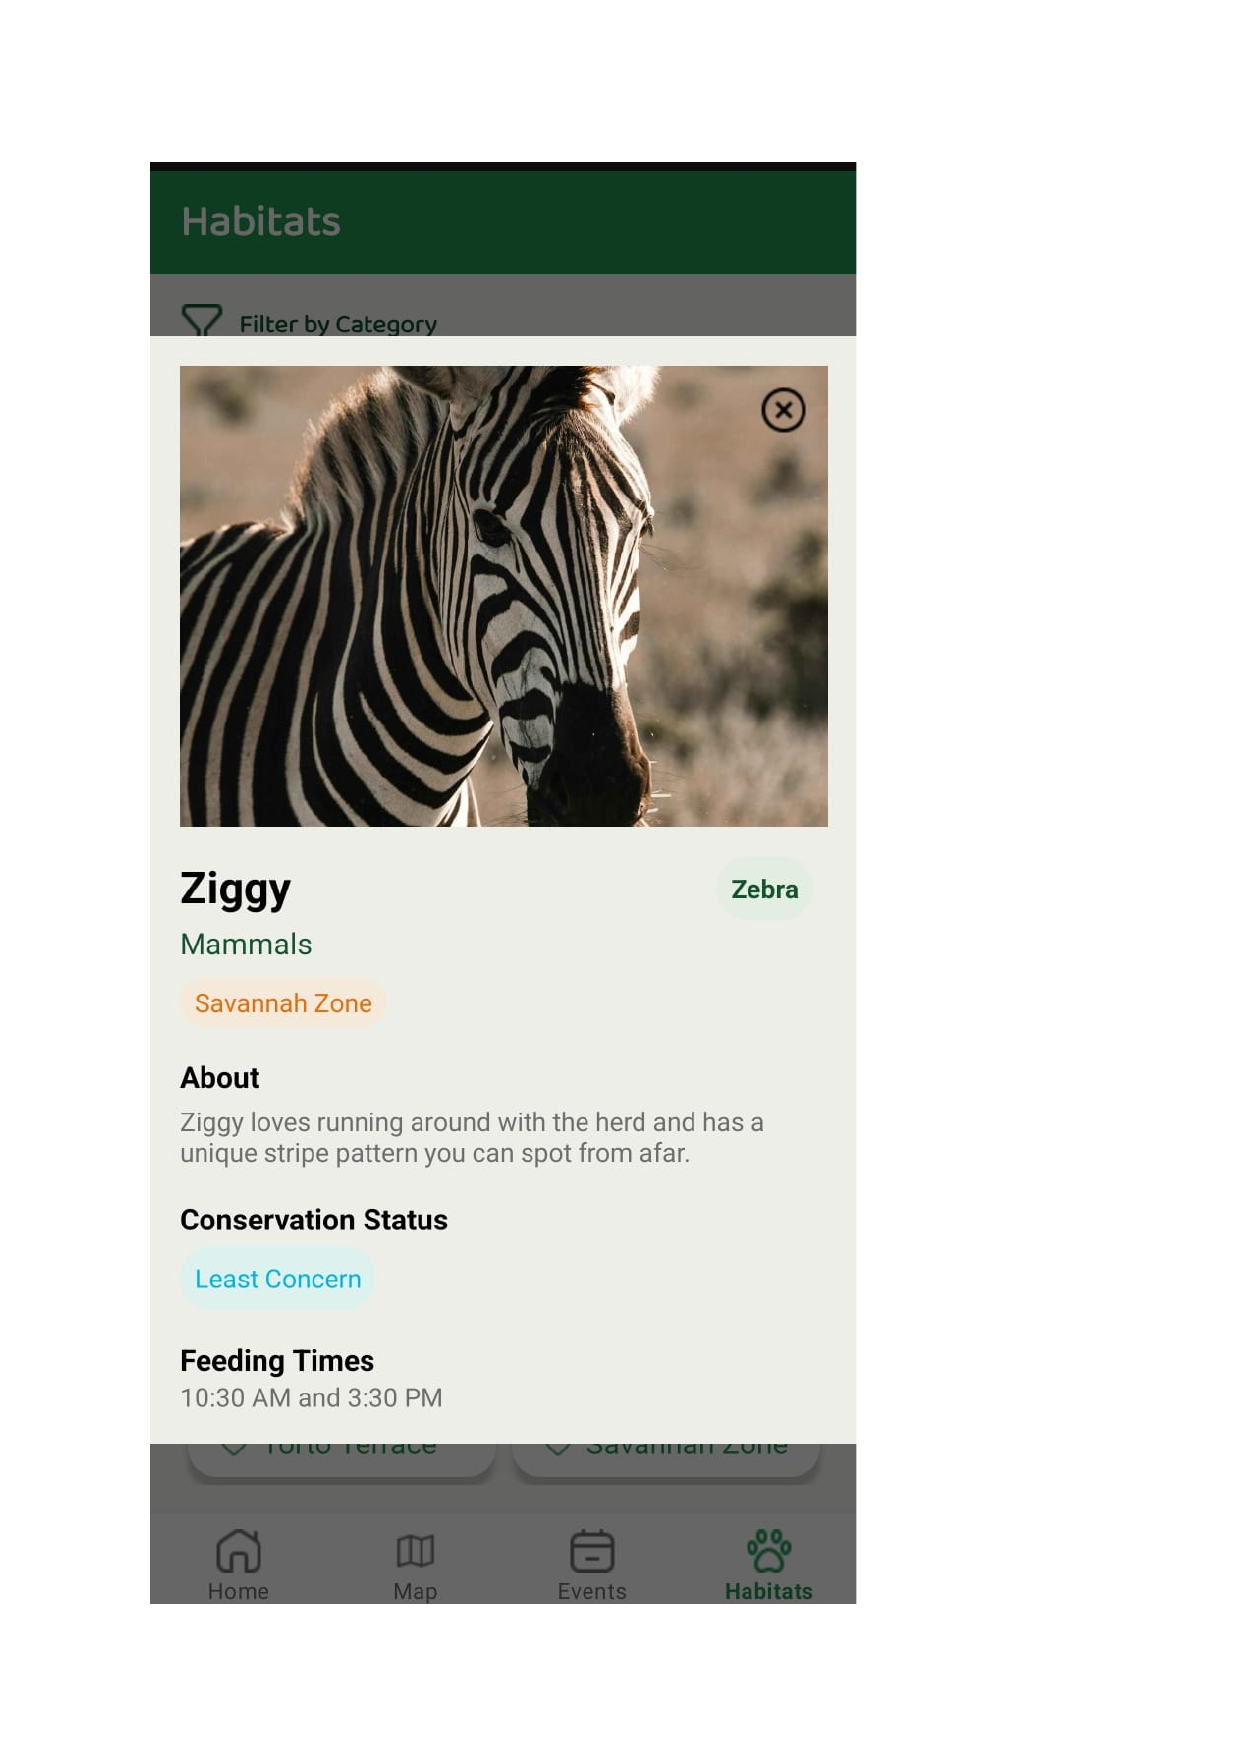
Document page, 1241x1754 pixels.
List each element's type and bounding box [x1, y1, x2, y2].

picture [150, 162, 857, 1604]
